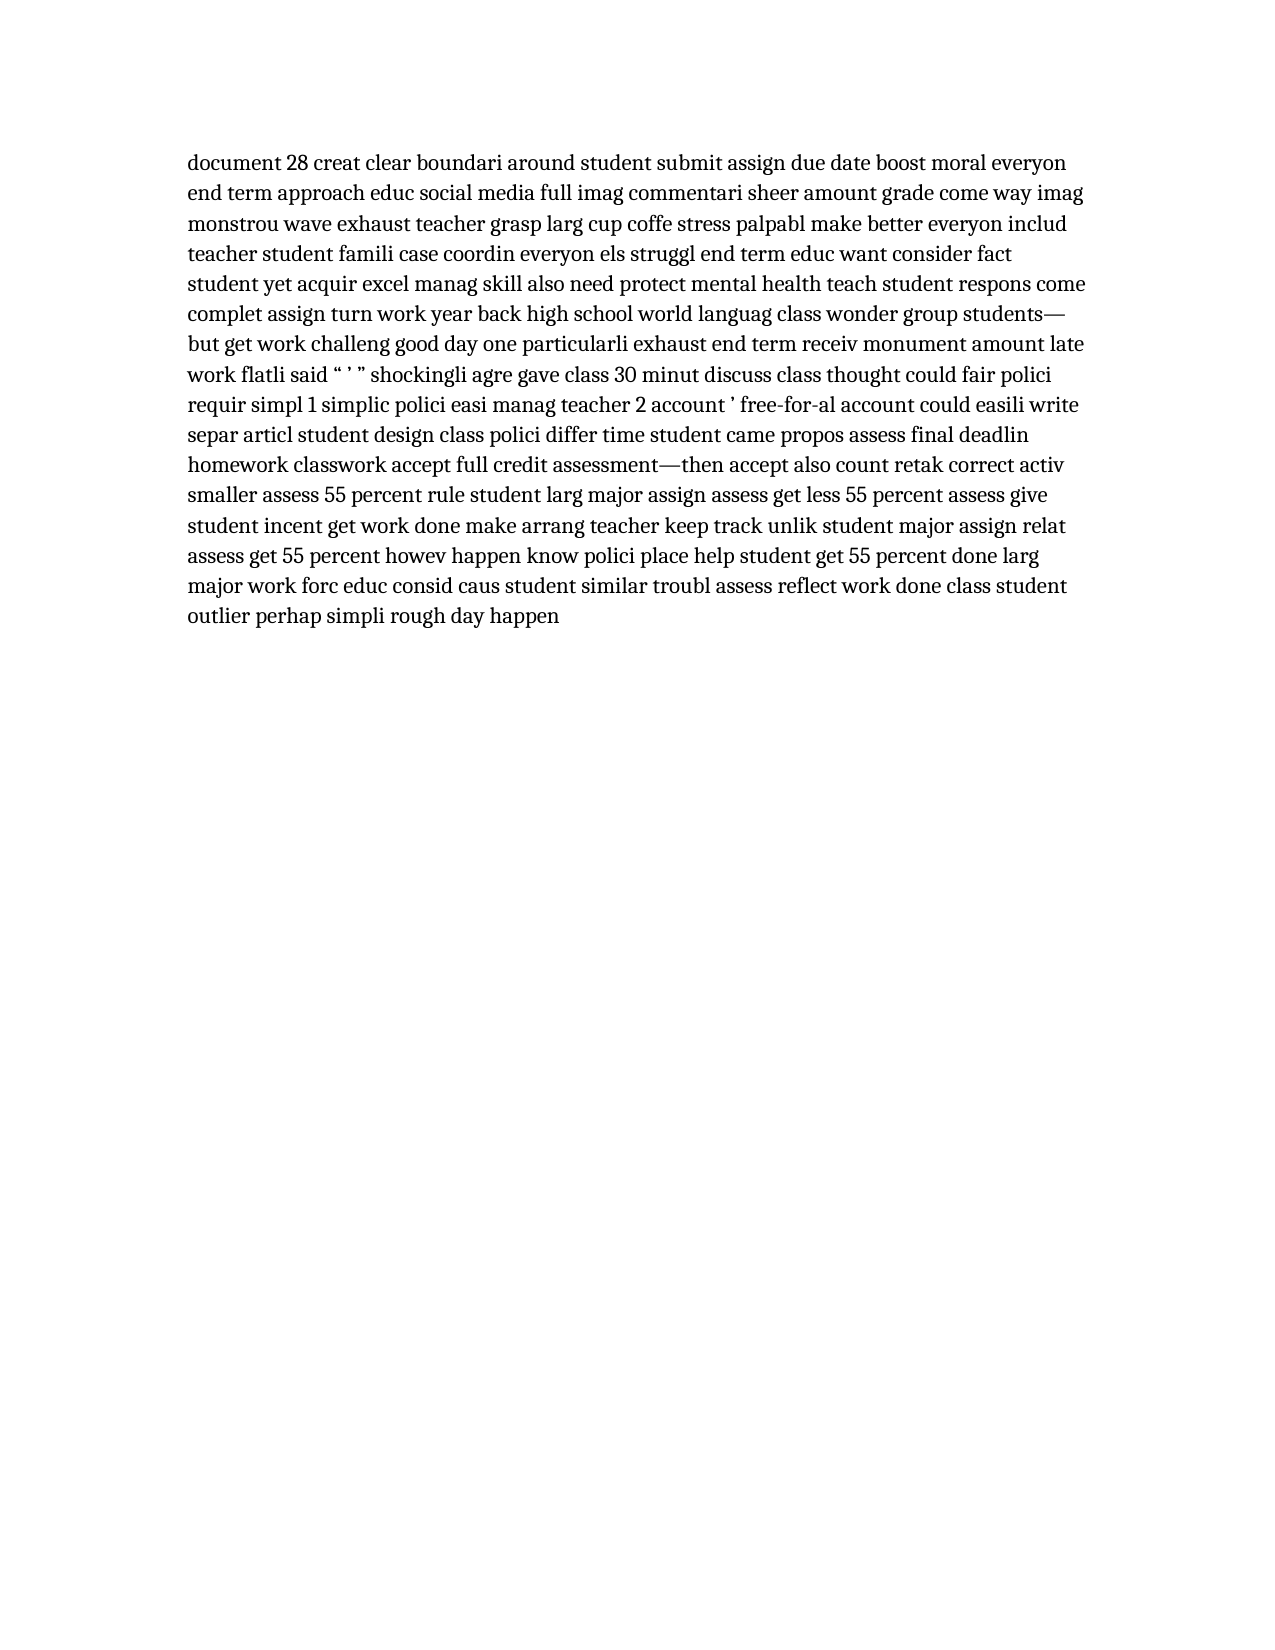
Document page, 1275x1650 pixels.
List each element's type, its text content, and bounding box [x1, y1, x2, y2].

text document 28 creat clear boundari around student submit assign due date boost moral everyon end term approach educ social media full imag commentari sheer amount grade come way imag monstrou wave exhaust teacher grasp larg cup coffe stress palpabl make better everyon includ teacher student famili case coordin everyon els struggl end term educ want consider fact student yet acquir excel manag skill also need protect mental health teach student respons come complet assign turn work year back high school world languag class wonder group students—but get work challeng good day one particularli exhaust end term receiv monument amount late work flatli said “ ’ ” shockingli agre gave class 30 minut discuss class thought could fair polici requir simpl 1 simplic polici easi manag teacher 2 account ’ free-for-al account could easili write separ articl student design class polici differ time student came propos assess final deadlin homework classwork accept full credit assessment—then accept also count retak correct activ smaller assess 55 percent rule student larg major assign assess get less 55 percent assess give student incent get work done make arrang teacher keep track unlik student major assign relat assess get 55 percent howev happen know polici place help student get 55 percent done larg major work forc educ consid caus student similar troubl assess reflect work done class student outlier perhap simpli rough day happen [187, 150, 1087, 629]
